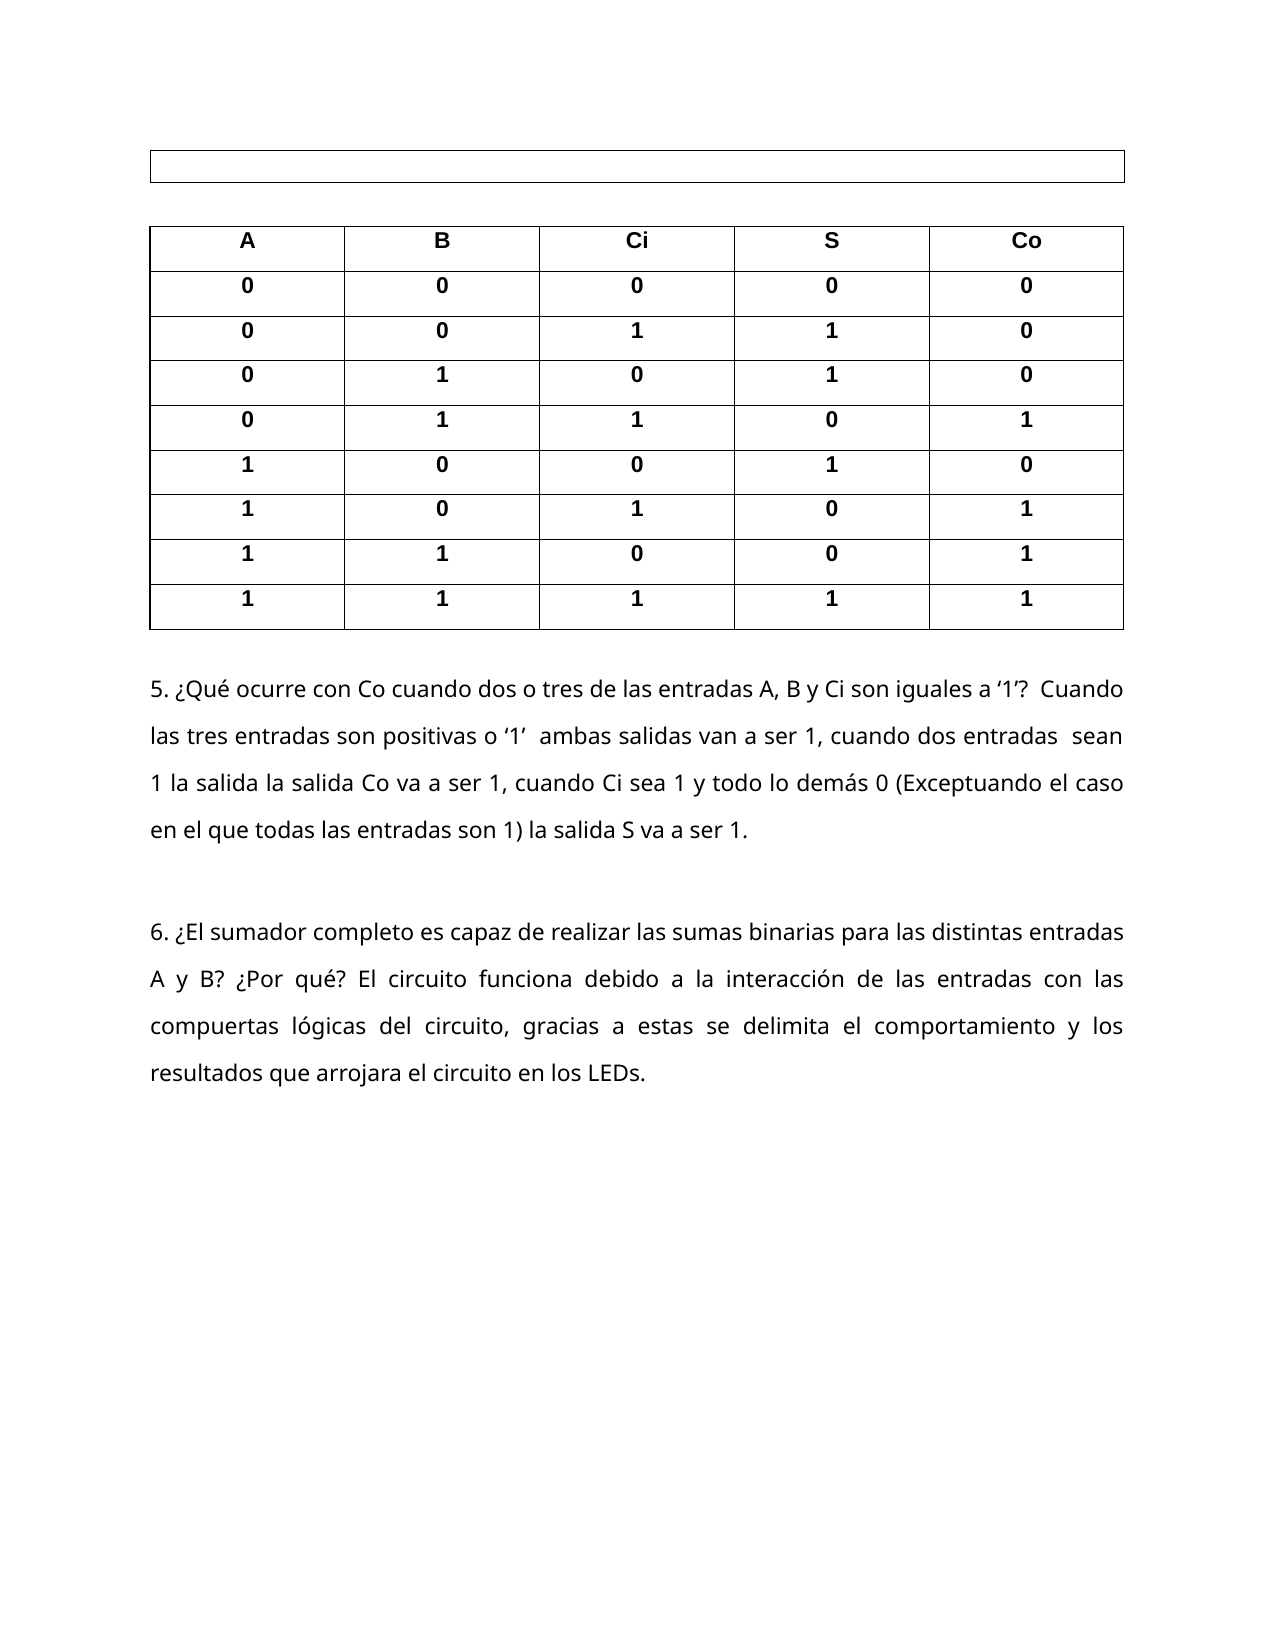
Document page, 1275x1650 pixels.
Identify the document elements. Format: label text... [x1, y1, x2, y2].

table_cell 0 [345, 451, 539, 494]
table_cell 0 [930, 361, 1123, 405]
table_cell 0 [540, 451, 734, 494]
table_cell 1 [930, 495, 1123, 539]
table_cell 0 [151, 317, 344, 360]
table_cell 0 [151, 272, 344, 316]
table_header Ci [540, 227, 734, 271]
table_header B [345, 227, 539, 271]
table_cell 0 [540, 540, 734, 584]
table_cell 1 [151, 585, 344, 628]
table_cell 0 [735, 495, 929, 539]
table_cell 0 [930, 317, 1123, 360]
table_cell 1 [151, 540, 344, 584]
table_cell 0 [930, 272, 1123, 316]
text 6. ¿El sumador completo es capaz de realizar las sumas binarias para las distintas entradas A y B? ¿Por qué? El circuito funciona debido a la interacción de las entradas con las compuertas lógicas del circuito, gracias a estas se delimita el comportamiento y los resultados que arrojara el circuito en los LEDs. [150, 916, 1125, 1088]
table_cell 1 [345, 361, 539, 405]
table_cell 1 [345, 585, 539, 628]
table_cell 0 [540, 361, 734, 405]
table_cell 0 [345, 317, 539, 360]
table_cell 0 [735, 272, 929, 316]
table_cell 0 [735, 406, 929, 450]
table_cell 1 [540, 317, 734, 360]
table_header Co [930, 227, 1123, 271]
table_cell 1 [930, 406, 1123, 450]
table_cell 0 [151, 361, 344, 405]
table_cell 1 [735, 585, 929, 628]
table_cell 1 [930, 540, 1123, 584]
table_cell 1 [540, 495, 734, 539]
table_cell 0 [735, 540, 929, 584]
table_cell 1 [151, 495, 344, 539]
table_cell 1 [345, 406, 539, 450]
table_cell 1 [930, 585, 1123, 628]
table_cell 1 [151, 451, 344, 494]
table_header S [735, 227, 929, 271]
table_cell 1 [735, 451, 929, 494]
table_cell 0 [540, 272, 734, 316]
table_cell 0 [151, 406, 344, 450]
table_cell 1 [345, 540, 539, 584]
table_cell 1 [540, 585, 734, 628]
table_cell 0 [345, 495, 539, 539]
table_cell 0 [930, 451, 1123, 494]
table_cell 1 [540, 406, 734, 450]
table_cell 1 [735, 361, 929, 405]
table_header A [151, 227, 344, 271]
table_cell 0 [345, 272, 539, 316]
text 5. ¿Qué ocurre con Co cuando dos o tres de las entradas A, B y Ci son iguales a ‘1’? Cuando las tres entradas son positivas o ‘1’ ambas salidas van a ser 1, cuando dos entradas sean 1 la salida la salida Co va a ser 1, cuando Ci sea 1 y todo lo demás 0 (Exceptuando el caso en el que todas las entradas son 1) la salida S va a ser 1. [150, 673, 1125, 845]
table_header [151, 151, 1124, 182]
table_cell 1 [735, 317, 929, 360]
